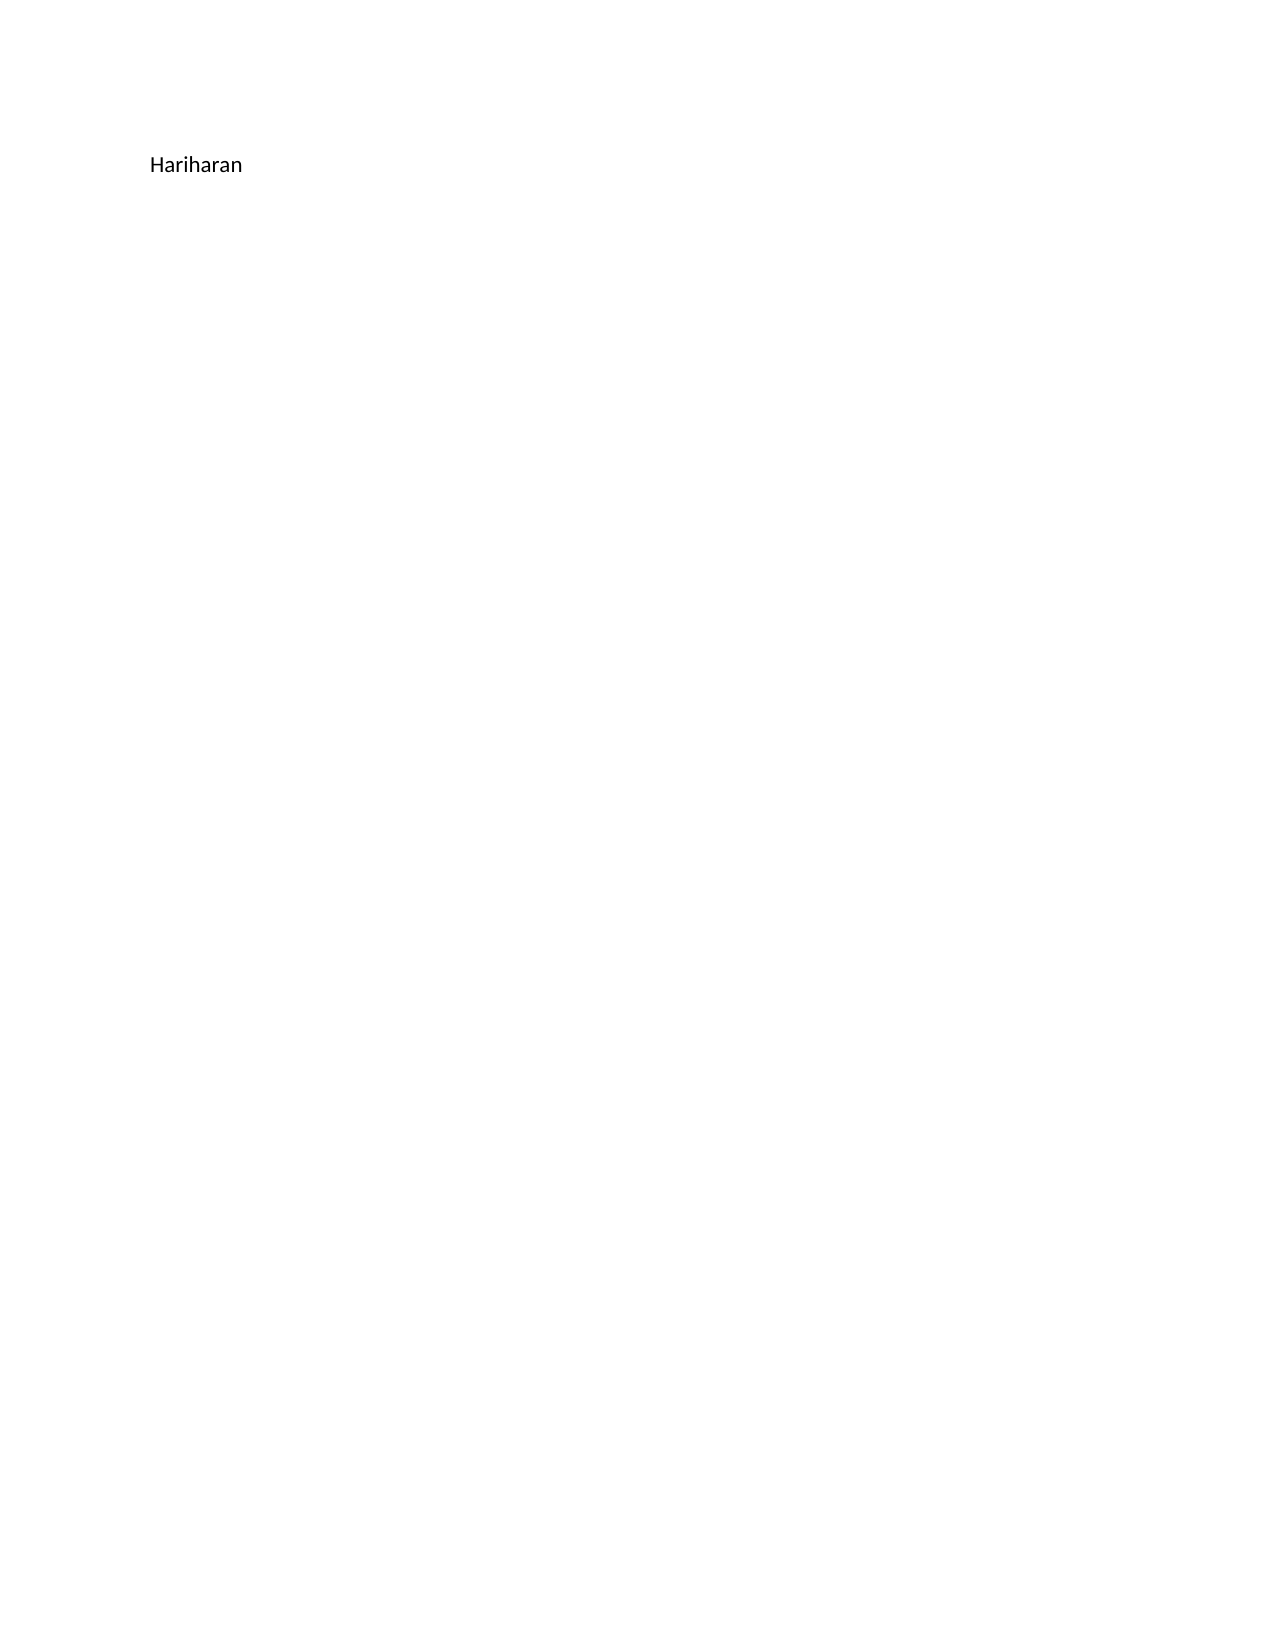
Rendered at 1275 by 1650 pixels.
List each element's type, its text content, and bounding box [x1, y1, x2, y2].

text Hariharan [150, 150, 1125, 178]
